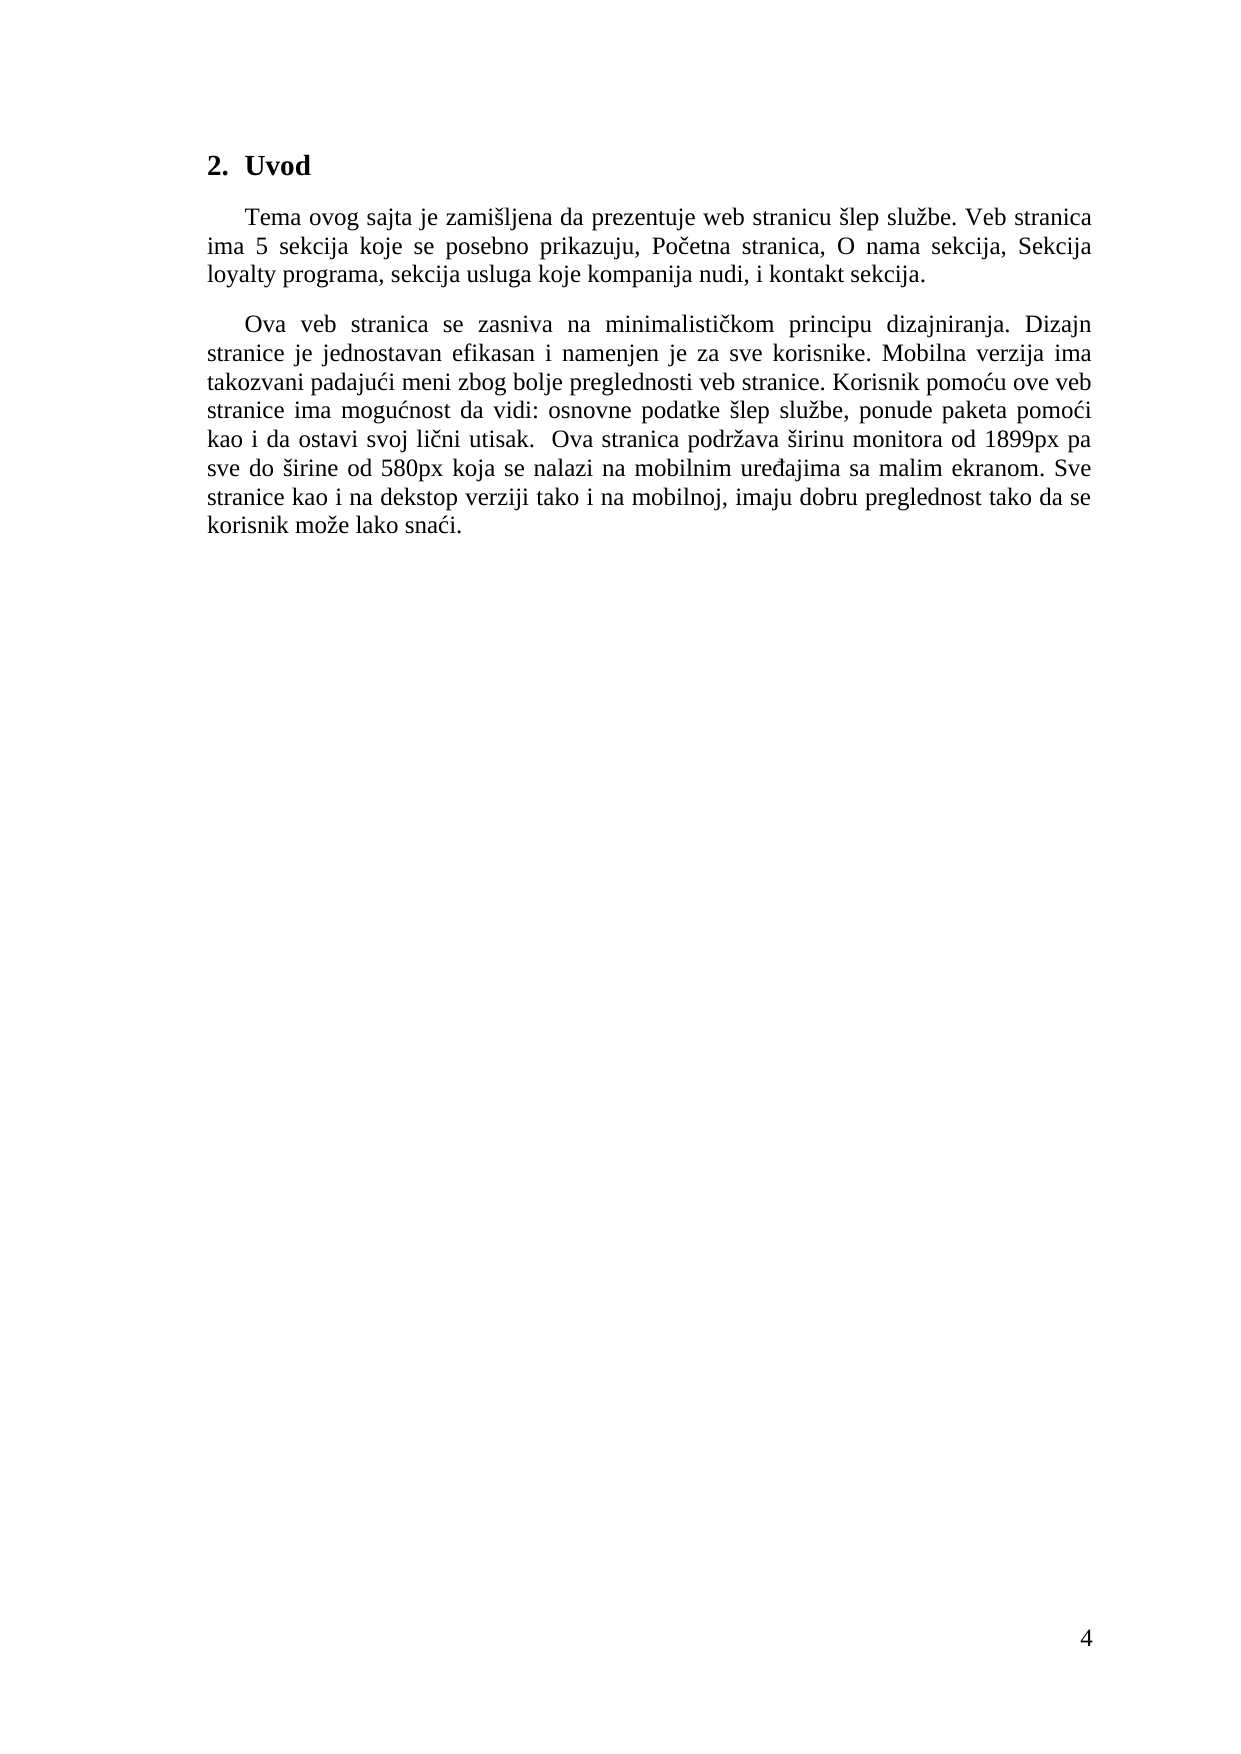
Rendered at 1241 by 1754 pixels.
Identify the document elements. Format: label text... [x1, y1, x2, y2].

text Tema ovog sajta je zamišljena da prezentuje web stranicu šlep službe. Veb stranica ima 5 sekcija koje se posebno prikazuju, Početna stranica, O nama sekcija, Sekcija loyalty programa, sekcija usluga koje kompanija nudi, i kontakt sekcija. [207, 202, 1092, 288]
text Ova veb stranica se zasniva na minimalističkom principu dizajniranja. Dizajn stranice je jednostavan efikasan i namenjen je za sve korisnike. Mobilna verzija ima takozvani padajući meni zbog bolje preglednosti veb stranice. Korisnik pomoću ove veb stranice ima mogućnost da vidi: osnovne podatke šlep službe, ponude paketa pomoći kao i da ostavi svoj lični utisak. Ova stranica podržava širinu monitora od 1899px pa sve do širine od 580px koja se nalazi na mobilnim uređajima sa malim ekranom. Sve stranice kao i na dekstop verziji tako i na mobilnoj, imaju dobru preglednost tako da se korisnik može lako snaći. [207, 309, 1092, 539]
subtitle Uvod [207, 148, 1092, 181]
